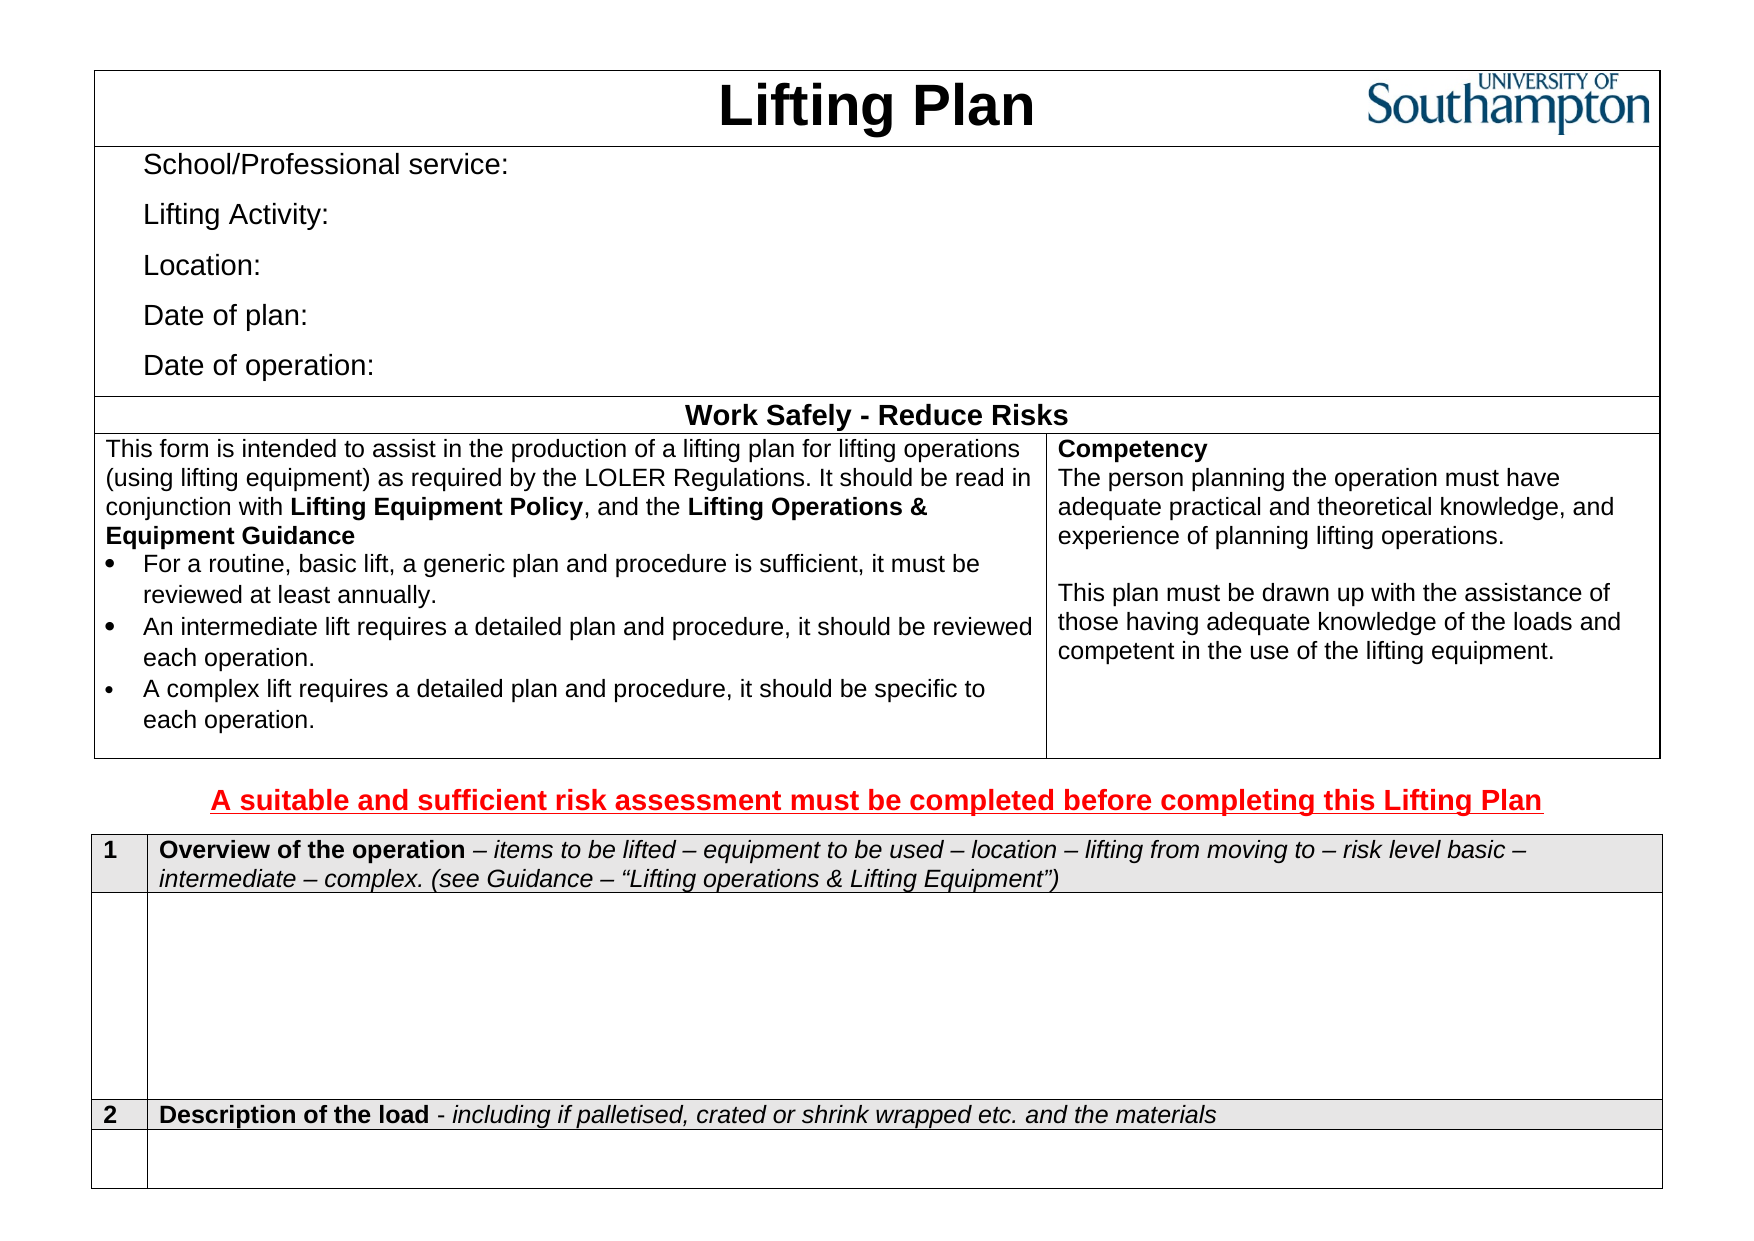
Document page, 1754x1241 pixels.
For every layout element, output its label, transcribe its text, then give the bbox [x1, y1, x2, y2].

table_cell Competency The person planning the operation must have adequate practical and theoretical knowledge, and experience of planning lifting operations. This plan must be drawn up with the assistance of those having adequate knowledge of the loads and competent in the use of the lifting equipment. [1047, 434, 1659, 757]
table_cell Work Safely - Reduce Risks [95, 397, 1659, 433]
table_cell This form is intended to assist in the production of a lifting plan for lifting operations (using lifting equipment) as required by the LOLER Regulations. It should be read in conjunction with Lifting Equipment Policy, and the Lifting Operations & Equipment Guidance For a routine, basic lift, a generic plan and procedure is sufficient, it must be reviewed at least annually. An intermediate lift requires a detailed plan and procedure, it should be reviewed each operation. A complex lift requires a detailed plan and procedure, it should be specific to each operation. [95, 434, 1046, 757]
table_cell [92, 1130, 147, 1188]
table_header 1 [92, 835, 147, 892]
picture [1368, 73, 1650, 135]
table_cell Description of the load - including if palletised, crated or shrink wrapped etc. and the materials [148, 1100, 1662, 1129]
table_header Lifting Plan [95, 71, 1659, 146]
table_cell 2 [92, 1100, 147, 1129]
table_cell [92, 893, 147, 1099]
table_cell [148, 893, 1662, 1099]
table_cell School/Professional service: Lifting Activity: Location: Date of plan: Date of operation: [95, 147, 1659, 396]
table_header Overview of the operation – items to be lifted – equipment to be used – location – lifting from moving to – risk level basic – intermediate – complex. (see Guidance – “Lifting operations & Lifting Equipment”) [148, 835, 1662, 892]
table_cell [148, 1130, 1662, 1188]
text A suitable and sufficient risk assessment must be completed before completing this Lifting Plan [59, 783, 1695, 817]
